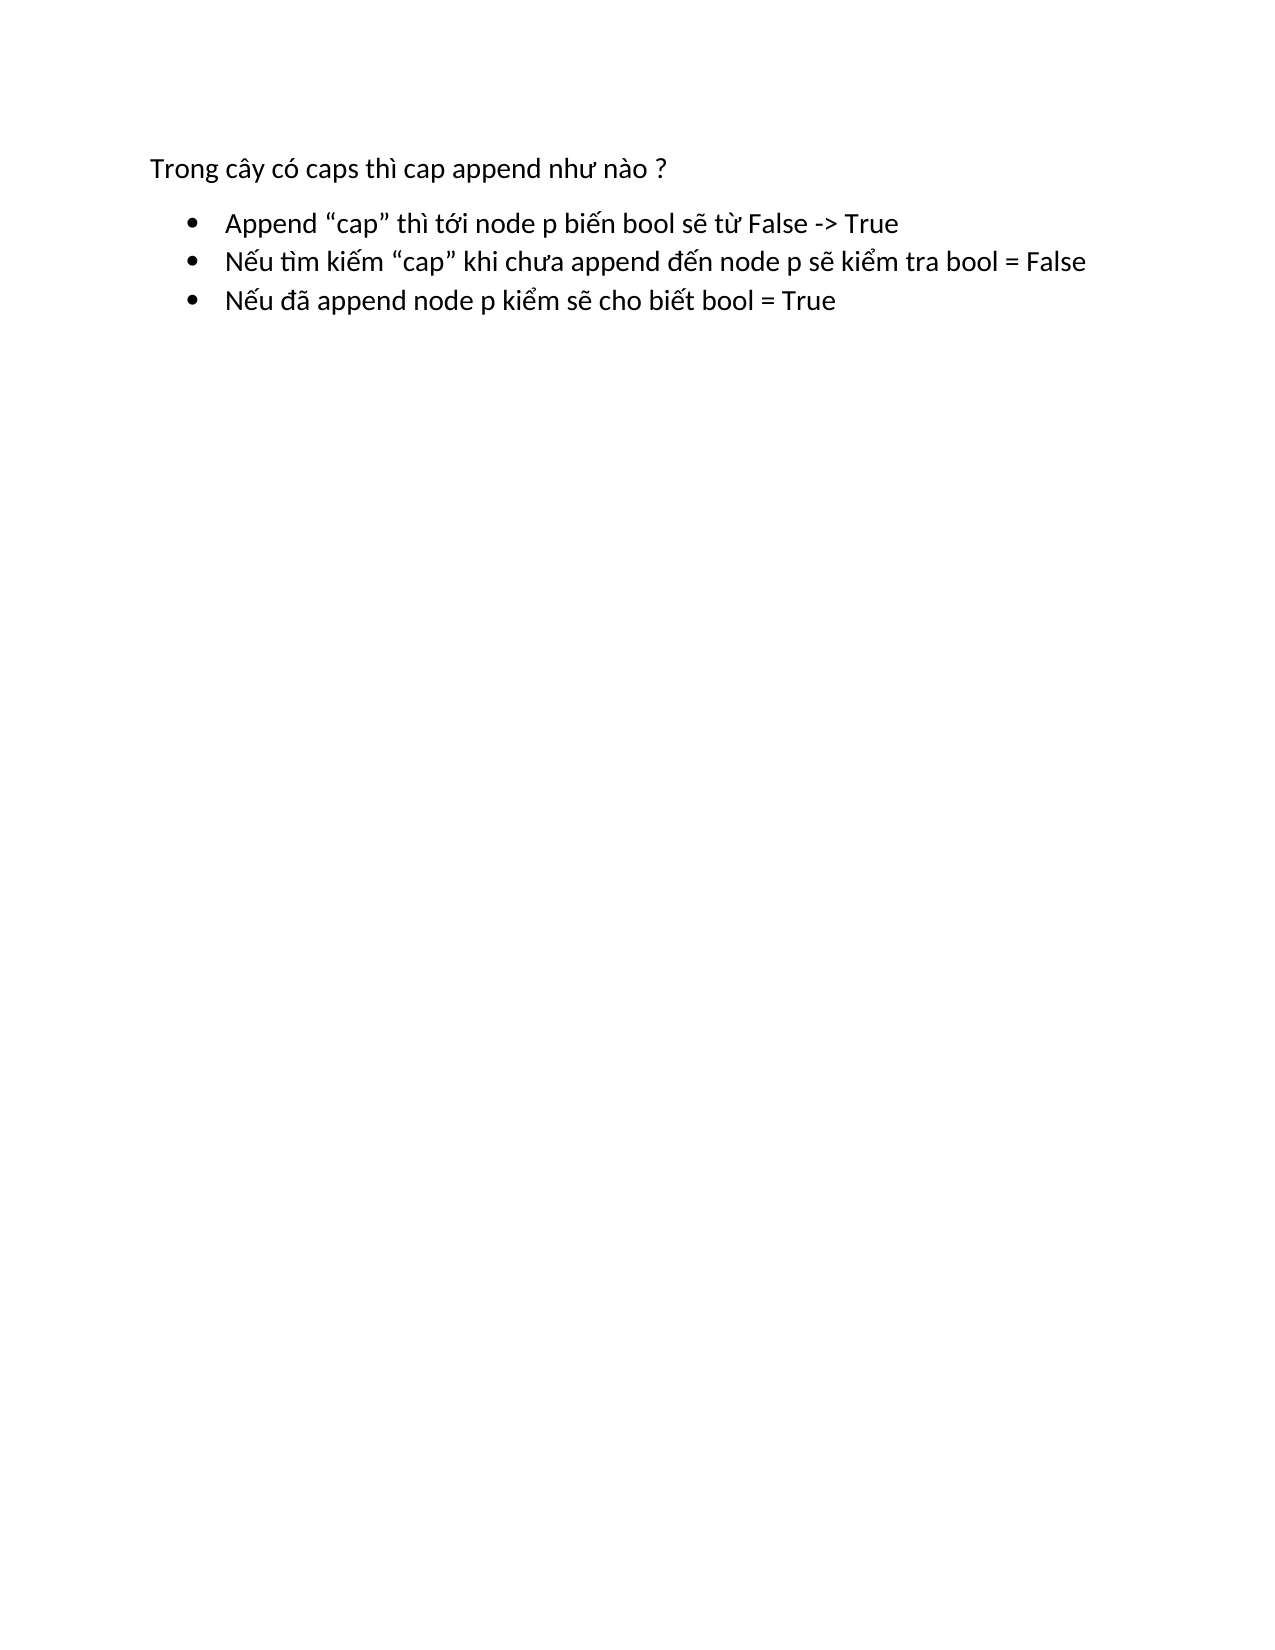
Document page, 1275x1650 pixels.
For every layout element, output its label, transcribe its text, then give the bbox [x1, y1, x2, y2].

list Nếu tìm kiếm “cap” khi chưa append đến node p sẽ kiểm tra bool = False [187, 243, 1125, 279]
list Nếu đã append node p kiểm sẽ cho biết bool = True [187, 282, 1125, 318]
list Append “cap” thì tới node p biến bool sẽ từ False -> True [187, 205, 1125, 241]
text Trong cây có caps thì cap append như nào ? [150, 150, 1125, 186]
